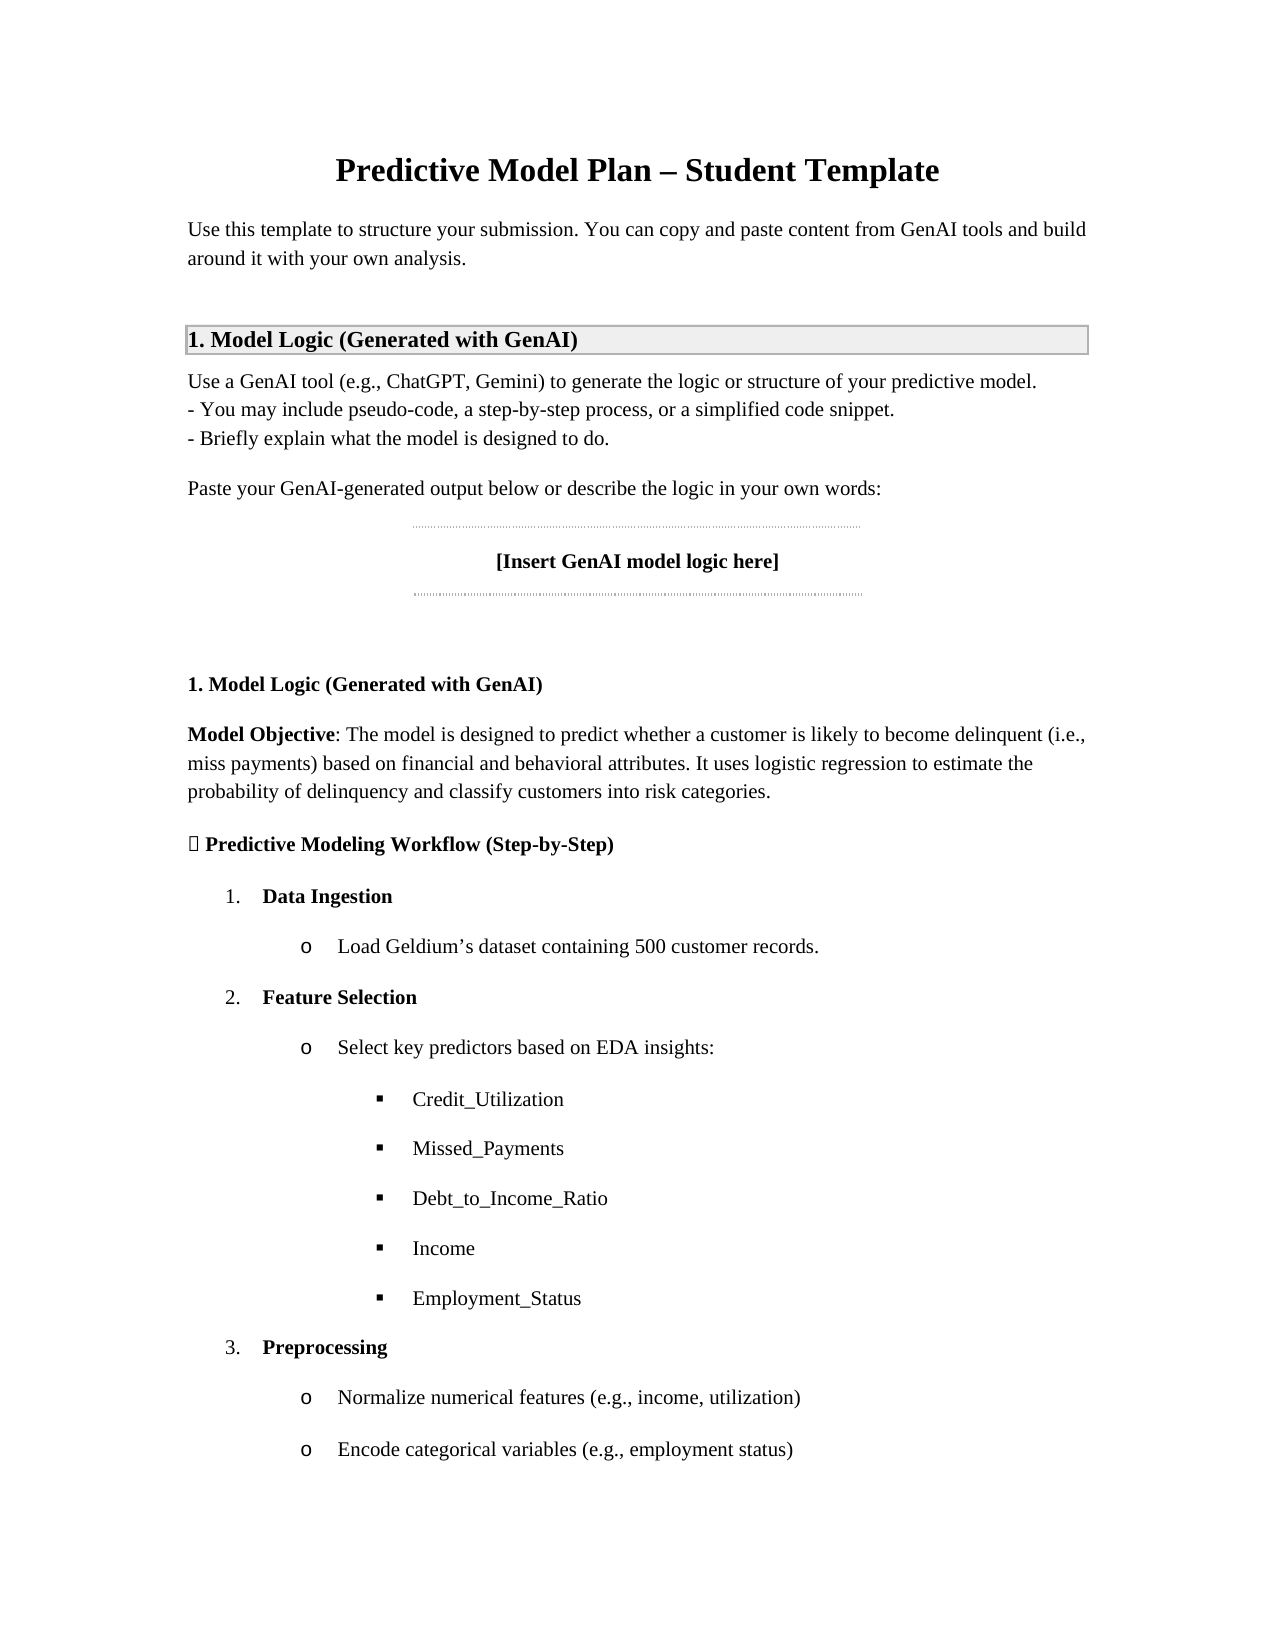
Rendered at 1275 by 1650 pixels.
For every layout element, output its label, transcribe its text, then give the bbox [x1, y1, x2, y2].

list Missed_Payments [375, 1136, 1087, 1160]
text Paste your GenAI-generated output below or describe the logic in your own words: [187, 476, 1087, 500]
list Employment_Status [375, 1285, 1087, 1309]
list Credit_Utilization [375, 1087, 1087, 1111]
text Predictive Model Plan – Student Template [187, 150, 1087, 188]
list Feature Selection [225, 985, 1087, 1009]
text 1. Model Logic (Generated with GenAI) [187, 672, 1087, 696]
list Debt_to_Income_Ratio [375, 1186, 1087, 1210]
list Normalize numerical features (e.g., income, utilization) [300, 1385, 1087, 1411]
list Income [375, 1236, 1087, 1260]
text Use this template to structure your submission. You can copy and paste content from GenAI tools and build around it with your own analysis. [187, 217, 1087, 270]
text Model Objective: The model is designed to predict whether a customer is likely to become delinquent (i.e., miss payments) based on financial and behavioral attributes. It uses logistic regression to estimate the probability of delinquency and classify customers into risk categories. [187, 722, 1087, 803]
subtitle 1. Model Logic (Generated with GenAI) [188, 327, 1087, 353]
list Data Ingestion [225, 884, 1087, 908]
text 🔄 Predictive Modeling Workflow (Step-by-Step) [187, 829, 1087, 857]
text [Insert GenAI model logic here] [412, 526, 862, 596]
list Preprocessing [225, 1335, 1087, 1359]
list Load Geldium’s dataset containing 500 customer records. [300, 934, 1087, 959]
text Use a GenAI tool (e.g., ChatGPT, Gemini) to generate the logic or structure of your predictive model. - You may include pseudo-code, a step-by-step process, or a simplified code snippet. - Briefly explain what the model is designed to do. [187, 368, 1087, 450]
list Encode categorical variables (e.g., employment status) [300, 1436, 1087, 1462]
list Select key predictors based on EDA insights: [300, 1035, 1087, 1061]
